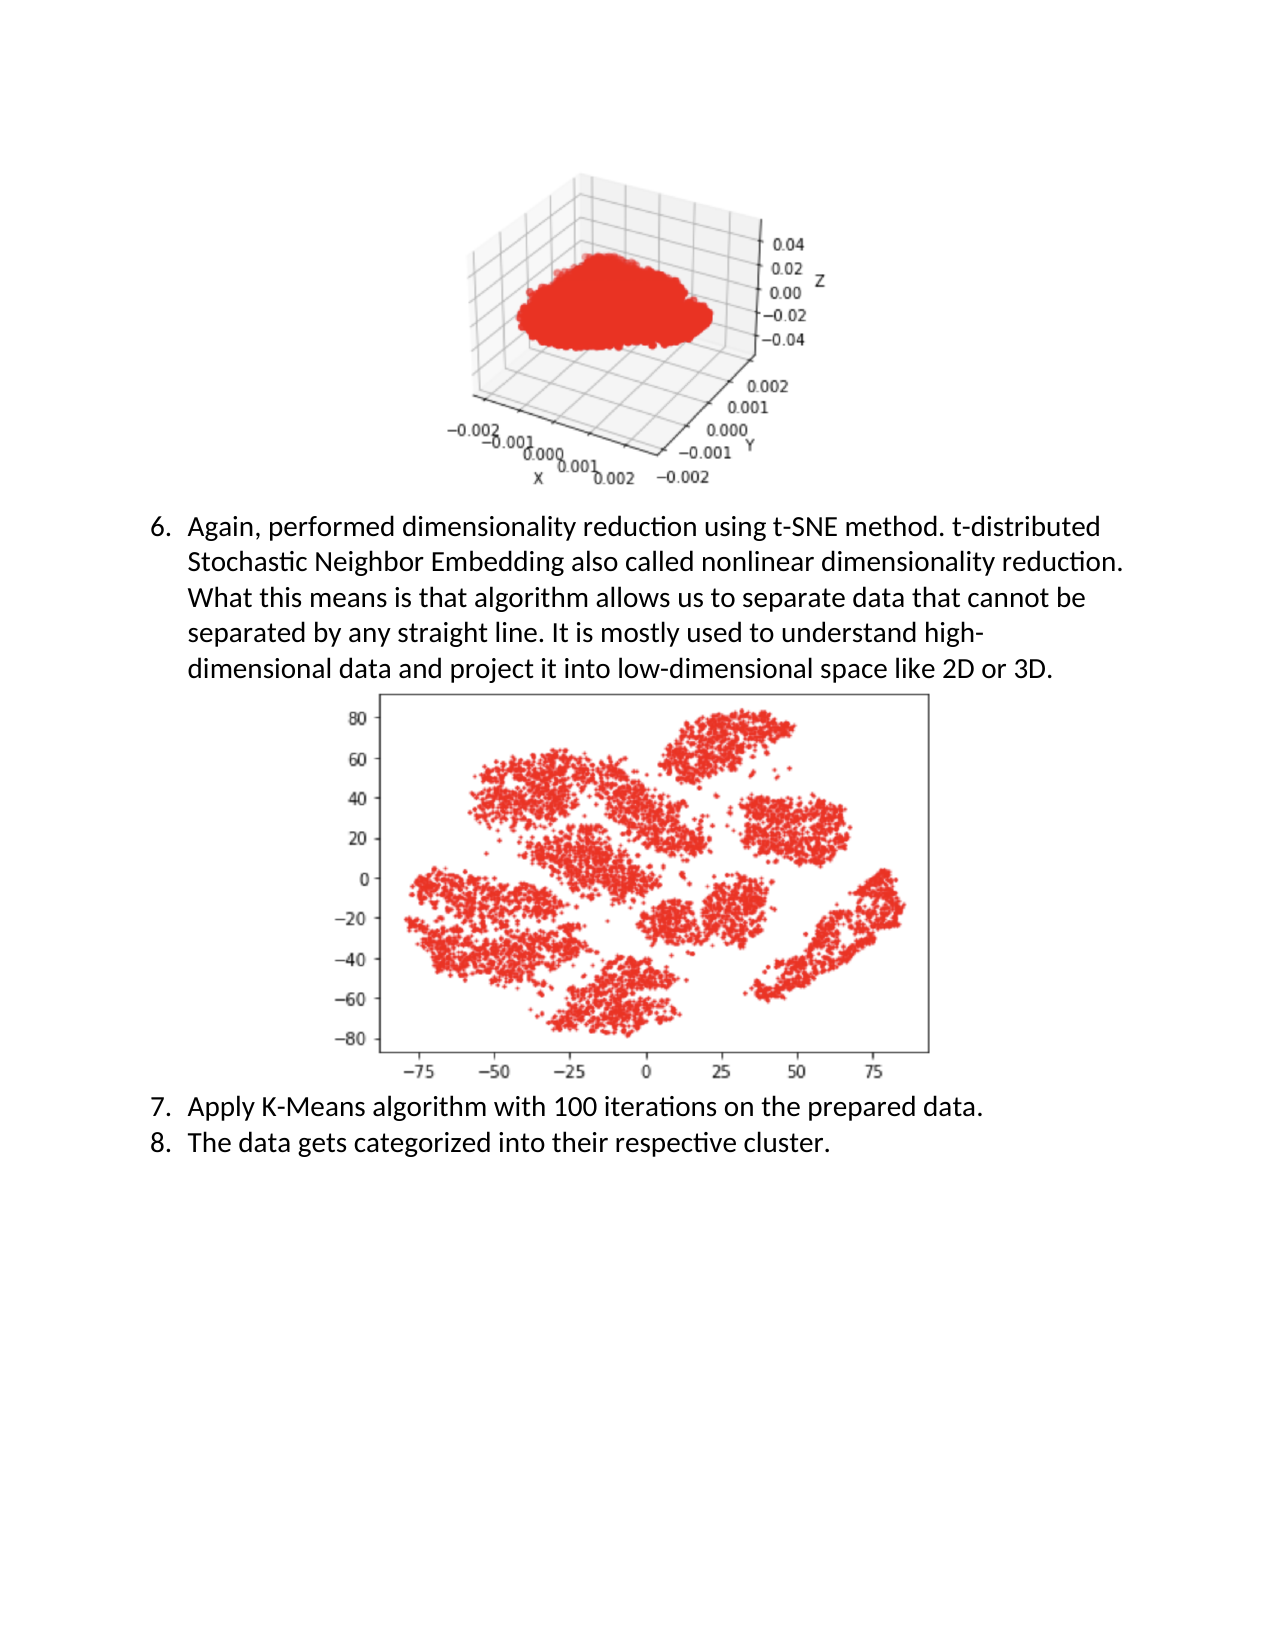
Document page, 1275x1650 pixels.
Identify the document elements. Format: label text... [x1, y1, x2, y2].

list The data gets categorized into their respective cluster. [150, 1124, 1125, 1160]
picture [323, 685, 952, 1089]
list Again, performed dimensionality reduction using t-SNE method. t-distributed Stochastic Neighbor Embedding also called nonlinear dimensionality reduction. What this means is that algorithm allows us to separate data that cannot be separated by any straight line. It is mostly used to understand high-dimensional data and project it into low-dimensional space like 2D or 3D. [150, 508, 1125, 686]
list Apply K-Means algorithm with 100 iterations on the prepared data. [150, 1088, 1125, 1124]
picture [435, 150, 840, 508]
